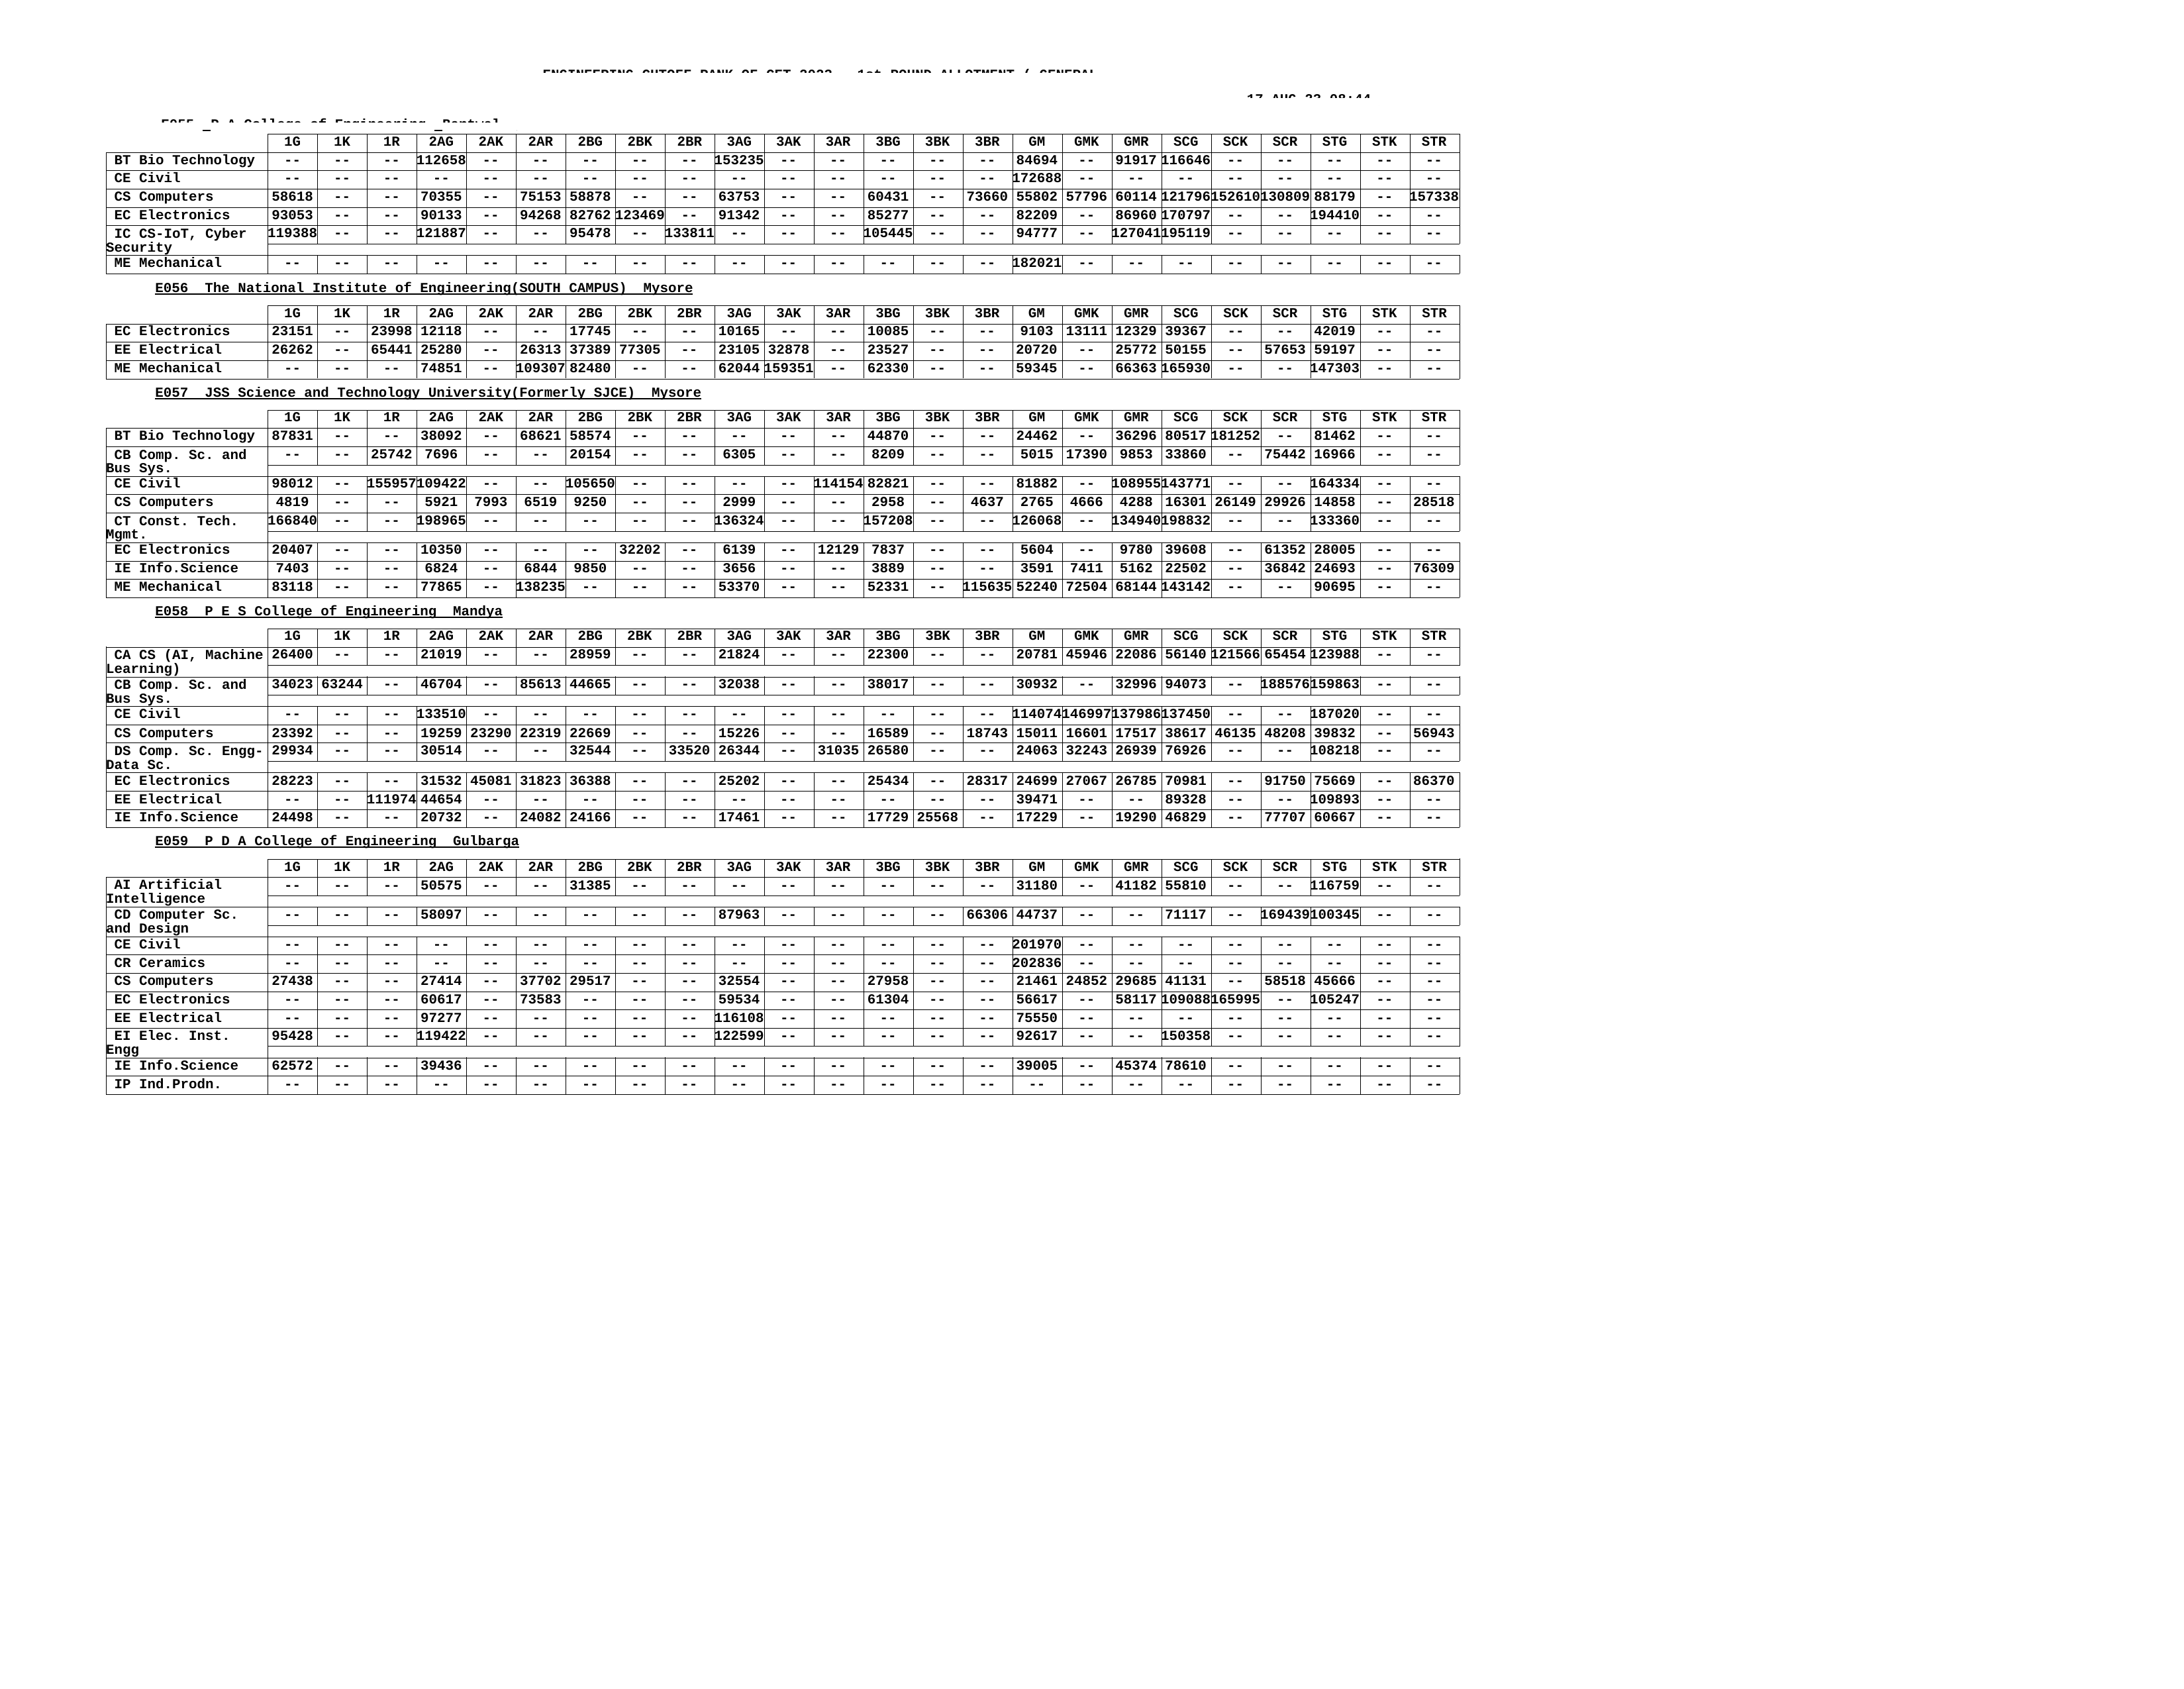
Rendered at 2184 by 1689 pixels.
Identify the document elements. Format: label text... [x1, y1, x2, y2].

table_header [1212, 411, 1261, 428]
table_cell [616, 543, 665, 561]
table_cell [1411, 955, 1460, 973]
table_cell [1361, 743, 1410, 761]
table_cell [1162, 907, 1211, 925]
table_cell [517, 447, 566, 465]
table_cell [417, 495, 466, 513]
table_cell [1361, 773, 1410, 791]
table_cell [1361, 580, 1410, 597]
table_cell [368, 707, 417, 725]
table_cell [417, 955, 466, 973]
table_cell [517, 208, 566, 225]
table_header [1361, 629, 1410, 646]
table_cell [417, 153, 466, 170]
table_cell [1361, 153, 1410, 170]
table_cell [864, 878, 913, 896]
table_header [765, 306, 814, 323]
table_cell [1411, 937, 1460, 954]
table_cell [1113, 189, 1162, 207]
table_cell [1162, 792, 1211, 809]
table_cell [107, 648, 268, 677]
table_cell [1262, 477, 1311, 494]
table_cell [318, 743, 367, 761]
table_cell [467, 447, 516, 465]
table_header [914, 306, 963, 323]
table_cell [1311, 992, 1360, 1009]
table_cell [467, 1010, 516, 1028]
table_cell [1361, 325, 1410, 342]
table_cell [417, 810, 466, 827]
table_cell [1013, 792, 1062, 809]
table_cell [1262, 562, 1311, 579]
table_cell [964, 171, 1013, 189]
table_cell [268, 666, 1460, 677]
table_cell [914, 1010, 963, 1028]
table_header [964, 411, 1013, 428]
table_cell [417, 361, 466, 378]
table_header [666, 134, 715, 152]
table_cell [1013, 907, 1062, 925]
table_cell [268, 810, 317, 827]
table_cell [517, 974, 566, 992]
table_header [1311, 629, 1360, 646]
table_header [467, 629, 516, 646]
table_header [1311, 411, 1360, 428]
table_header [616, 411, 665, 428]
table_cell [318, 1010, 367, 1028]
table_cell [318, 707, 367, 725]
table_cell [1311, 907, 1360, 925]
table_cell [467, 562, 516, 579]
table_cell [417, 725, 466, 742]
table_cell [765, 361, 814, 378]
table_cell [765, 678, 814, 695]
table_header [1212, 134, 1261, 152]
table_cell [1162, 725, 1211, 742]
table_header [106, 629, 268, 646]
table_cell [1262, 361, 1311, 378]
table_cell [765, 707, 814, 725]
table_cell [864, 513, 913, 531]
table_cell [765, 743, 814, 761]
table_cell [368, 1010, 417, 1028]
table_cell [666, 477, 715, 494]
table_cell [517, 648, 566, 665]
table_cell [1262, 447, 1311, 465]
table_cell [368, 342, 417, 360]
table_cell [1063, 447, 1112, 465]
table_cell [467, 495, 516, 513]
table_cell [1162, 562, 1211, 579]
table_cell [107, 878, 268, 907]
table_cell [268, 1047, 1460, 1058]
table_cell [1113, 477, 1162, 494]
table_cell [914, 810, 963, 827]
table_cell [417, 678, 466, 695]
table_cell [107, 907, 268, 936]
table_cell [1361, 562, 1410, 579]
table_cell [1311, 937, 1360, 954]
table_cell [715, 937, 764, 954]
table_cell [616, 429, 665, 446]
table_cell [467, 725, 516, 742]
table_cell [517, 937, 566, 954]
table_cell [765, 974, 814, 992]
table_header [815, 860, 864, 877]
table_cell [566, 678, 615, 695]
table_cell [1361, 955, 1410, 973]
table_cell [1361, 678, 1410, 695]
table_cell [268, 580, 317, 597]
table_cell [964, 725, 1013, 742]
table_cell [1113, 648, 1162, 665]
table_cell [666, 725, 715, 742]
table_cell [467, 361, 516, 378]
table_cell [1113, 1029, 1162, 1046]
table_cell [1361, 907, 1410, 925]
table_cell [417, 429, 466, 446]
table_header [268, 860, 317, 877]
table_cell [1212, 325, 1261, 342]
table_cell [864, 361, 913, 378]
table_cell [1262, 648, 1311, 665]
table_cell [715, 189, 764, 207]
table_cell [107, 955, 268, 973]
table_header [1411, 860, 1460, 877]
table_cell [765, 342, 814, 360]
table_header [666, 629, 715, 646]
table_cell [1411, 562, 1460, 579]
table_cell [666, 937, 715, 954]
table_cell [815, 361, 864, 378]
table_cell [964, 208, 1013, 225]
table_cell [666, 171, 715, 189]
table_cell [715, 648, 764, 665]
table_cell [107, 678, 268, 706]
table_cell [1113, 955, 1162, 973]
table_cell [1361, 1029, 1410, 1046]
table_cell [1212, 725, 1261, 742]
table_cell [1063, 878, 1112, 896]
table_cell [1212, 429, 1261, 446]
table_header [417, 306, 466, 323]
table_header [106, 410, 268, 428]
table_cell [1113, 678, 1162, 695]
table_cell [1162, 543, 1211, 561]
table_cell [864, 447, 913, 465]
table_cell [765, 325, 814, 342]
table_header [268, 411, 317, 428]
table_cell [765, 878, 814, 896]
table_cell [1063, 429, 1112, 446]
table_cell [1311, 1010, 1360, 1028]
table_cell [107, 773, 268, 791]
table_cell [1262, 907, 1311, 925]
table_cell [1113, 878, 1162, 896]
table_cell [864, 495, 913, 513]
text E058 P E S College of Engineering Mandya [155, 604, 1863, 619]
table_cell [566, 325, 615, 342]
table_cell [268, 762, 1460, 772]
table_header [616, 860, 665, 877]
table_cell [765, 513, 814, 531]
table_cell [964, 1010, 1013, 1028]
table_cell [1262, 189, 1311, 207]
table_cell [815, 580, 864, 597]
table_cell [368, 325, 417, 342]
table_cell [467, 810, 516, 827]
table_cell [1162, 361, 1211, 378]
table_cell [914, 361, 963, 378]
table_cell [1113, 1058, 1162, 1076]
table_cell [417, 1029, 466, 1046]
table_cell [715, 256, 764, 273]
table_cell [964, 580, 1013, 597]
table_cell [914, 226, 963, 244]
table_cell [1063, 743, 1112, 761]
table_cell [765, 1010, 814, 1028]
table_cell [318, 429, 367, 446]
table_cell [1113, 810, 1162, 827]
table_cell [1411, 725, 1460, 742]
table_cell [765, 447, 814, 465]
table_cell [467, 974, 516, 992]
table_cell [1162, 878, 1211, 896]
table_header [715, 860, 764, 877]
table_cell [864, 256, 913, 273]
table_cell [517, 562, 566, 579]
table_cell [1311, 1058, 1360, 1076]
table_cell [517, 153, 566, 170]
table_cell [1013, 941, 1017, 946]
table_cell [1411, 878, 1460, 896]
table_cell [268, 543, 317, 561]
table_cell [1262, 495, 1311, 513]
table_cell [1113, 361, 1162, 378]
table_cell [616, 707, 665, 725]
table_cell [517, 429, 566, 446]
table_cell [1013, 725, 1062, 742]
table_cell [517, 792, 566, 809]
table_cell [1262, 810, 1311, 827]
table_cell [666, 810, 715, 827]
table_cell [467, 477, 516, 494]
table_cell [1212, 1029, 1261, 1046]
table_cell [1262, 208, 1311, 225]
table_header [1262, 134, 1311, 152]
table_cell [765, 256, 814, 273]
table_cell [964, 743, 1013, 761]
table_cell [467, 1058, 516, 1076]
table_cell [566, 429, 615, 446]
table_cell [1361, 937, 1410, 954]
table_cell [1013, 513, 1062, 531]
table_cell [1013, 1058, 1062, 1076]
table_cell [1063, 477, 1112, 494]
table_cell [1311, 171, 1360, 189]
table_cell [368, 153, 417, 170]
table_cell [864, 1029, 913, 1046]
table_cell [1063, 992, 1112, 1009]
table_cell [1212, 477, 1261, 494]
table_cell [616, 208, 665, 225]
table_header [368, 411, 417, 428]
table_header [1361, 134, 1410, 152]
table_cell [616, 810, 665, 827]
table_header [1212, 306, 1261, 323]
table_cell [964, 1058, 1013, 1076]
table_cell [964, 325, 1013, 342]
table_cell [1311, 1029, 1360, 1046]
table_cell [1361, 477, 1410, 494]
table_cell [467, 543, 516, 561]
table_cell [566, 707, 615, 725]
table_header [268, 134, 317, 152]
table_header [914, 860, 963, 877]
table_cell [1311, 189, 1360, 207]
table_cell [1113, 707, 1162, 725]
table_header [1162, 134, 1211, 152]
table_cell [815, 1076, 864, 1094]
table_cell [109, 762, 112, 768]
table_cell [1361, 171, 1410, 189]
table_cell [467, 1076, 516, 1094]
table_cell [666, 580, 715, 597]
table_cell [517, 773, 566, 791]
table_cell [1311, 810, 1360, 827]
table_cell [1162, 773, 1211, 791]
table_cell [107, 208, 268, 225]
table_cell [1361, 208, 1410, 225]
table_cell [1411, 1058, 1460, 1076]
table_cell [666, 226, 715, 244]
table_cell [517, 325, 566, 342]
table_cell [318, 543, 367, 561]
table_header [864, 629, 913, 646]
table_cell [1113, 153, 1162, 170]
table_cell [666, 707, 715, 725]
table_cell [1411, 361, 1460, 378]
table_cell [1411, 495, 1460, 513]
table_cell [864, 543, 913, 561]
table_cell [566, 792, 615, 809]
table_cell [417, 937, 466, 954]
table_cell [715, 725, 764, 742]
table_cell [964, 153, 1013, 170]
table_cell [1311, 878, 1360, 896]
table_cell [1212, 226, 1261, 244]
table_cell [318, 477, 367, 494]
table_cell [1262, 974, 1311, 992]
text E056 The National Institute of Engineering(SOUTH CAMPUS) Mysore [155, 281, 1863, 297]
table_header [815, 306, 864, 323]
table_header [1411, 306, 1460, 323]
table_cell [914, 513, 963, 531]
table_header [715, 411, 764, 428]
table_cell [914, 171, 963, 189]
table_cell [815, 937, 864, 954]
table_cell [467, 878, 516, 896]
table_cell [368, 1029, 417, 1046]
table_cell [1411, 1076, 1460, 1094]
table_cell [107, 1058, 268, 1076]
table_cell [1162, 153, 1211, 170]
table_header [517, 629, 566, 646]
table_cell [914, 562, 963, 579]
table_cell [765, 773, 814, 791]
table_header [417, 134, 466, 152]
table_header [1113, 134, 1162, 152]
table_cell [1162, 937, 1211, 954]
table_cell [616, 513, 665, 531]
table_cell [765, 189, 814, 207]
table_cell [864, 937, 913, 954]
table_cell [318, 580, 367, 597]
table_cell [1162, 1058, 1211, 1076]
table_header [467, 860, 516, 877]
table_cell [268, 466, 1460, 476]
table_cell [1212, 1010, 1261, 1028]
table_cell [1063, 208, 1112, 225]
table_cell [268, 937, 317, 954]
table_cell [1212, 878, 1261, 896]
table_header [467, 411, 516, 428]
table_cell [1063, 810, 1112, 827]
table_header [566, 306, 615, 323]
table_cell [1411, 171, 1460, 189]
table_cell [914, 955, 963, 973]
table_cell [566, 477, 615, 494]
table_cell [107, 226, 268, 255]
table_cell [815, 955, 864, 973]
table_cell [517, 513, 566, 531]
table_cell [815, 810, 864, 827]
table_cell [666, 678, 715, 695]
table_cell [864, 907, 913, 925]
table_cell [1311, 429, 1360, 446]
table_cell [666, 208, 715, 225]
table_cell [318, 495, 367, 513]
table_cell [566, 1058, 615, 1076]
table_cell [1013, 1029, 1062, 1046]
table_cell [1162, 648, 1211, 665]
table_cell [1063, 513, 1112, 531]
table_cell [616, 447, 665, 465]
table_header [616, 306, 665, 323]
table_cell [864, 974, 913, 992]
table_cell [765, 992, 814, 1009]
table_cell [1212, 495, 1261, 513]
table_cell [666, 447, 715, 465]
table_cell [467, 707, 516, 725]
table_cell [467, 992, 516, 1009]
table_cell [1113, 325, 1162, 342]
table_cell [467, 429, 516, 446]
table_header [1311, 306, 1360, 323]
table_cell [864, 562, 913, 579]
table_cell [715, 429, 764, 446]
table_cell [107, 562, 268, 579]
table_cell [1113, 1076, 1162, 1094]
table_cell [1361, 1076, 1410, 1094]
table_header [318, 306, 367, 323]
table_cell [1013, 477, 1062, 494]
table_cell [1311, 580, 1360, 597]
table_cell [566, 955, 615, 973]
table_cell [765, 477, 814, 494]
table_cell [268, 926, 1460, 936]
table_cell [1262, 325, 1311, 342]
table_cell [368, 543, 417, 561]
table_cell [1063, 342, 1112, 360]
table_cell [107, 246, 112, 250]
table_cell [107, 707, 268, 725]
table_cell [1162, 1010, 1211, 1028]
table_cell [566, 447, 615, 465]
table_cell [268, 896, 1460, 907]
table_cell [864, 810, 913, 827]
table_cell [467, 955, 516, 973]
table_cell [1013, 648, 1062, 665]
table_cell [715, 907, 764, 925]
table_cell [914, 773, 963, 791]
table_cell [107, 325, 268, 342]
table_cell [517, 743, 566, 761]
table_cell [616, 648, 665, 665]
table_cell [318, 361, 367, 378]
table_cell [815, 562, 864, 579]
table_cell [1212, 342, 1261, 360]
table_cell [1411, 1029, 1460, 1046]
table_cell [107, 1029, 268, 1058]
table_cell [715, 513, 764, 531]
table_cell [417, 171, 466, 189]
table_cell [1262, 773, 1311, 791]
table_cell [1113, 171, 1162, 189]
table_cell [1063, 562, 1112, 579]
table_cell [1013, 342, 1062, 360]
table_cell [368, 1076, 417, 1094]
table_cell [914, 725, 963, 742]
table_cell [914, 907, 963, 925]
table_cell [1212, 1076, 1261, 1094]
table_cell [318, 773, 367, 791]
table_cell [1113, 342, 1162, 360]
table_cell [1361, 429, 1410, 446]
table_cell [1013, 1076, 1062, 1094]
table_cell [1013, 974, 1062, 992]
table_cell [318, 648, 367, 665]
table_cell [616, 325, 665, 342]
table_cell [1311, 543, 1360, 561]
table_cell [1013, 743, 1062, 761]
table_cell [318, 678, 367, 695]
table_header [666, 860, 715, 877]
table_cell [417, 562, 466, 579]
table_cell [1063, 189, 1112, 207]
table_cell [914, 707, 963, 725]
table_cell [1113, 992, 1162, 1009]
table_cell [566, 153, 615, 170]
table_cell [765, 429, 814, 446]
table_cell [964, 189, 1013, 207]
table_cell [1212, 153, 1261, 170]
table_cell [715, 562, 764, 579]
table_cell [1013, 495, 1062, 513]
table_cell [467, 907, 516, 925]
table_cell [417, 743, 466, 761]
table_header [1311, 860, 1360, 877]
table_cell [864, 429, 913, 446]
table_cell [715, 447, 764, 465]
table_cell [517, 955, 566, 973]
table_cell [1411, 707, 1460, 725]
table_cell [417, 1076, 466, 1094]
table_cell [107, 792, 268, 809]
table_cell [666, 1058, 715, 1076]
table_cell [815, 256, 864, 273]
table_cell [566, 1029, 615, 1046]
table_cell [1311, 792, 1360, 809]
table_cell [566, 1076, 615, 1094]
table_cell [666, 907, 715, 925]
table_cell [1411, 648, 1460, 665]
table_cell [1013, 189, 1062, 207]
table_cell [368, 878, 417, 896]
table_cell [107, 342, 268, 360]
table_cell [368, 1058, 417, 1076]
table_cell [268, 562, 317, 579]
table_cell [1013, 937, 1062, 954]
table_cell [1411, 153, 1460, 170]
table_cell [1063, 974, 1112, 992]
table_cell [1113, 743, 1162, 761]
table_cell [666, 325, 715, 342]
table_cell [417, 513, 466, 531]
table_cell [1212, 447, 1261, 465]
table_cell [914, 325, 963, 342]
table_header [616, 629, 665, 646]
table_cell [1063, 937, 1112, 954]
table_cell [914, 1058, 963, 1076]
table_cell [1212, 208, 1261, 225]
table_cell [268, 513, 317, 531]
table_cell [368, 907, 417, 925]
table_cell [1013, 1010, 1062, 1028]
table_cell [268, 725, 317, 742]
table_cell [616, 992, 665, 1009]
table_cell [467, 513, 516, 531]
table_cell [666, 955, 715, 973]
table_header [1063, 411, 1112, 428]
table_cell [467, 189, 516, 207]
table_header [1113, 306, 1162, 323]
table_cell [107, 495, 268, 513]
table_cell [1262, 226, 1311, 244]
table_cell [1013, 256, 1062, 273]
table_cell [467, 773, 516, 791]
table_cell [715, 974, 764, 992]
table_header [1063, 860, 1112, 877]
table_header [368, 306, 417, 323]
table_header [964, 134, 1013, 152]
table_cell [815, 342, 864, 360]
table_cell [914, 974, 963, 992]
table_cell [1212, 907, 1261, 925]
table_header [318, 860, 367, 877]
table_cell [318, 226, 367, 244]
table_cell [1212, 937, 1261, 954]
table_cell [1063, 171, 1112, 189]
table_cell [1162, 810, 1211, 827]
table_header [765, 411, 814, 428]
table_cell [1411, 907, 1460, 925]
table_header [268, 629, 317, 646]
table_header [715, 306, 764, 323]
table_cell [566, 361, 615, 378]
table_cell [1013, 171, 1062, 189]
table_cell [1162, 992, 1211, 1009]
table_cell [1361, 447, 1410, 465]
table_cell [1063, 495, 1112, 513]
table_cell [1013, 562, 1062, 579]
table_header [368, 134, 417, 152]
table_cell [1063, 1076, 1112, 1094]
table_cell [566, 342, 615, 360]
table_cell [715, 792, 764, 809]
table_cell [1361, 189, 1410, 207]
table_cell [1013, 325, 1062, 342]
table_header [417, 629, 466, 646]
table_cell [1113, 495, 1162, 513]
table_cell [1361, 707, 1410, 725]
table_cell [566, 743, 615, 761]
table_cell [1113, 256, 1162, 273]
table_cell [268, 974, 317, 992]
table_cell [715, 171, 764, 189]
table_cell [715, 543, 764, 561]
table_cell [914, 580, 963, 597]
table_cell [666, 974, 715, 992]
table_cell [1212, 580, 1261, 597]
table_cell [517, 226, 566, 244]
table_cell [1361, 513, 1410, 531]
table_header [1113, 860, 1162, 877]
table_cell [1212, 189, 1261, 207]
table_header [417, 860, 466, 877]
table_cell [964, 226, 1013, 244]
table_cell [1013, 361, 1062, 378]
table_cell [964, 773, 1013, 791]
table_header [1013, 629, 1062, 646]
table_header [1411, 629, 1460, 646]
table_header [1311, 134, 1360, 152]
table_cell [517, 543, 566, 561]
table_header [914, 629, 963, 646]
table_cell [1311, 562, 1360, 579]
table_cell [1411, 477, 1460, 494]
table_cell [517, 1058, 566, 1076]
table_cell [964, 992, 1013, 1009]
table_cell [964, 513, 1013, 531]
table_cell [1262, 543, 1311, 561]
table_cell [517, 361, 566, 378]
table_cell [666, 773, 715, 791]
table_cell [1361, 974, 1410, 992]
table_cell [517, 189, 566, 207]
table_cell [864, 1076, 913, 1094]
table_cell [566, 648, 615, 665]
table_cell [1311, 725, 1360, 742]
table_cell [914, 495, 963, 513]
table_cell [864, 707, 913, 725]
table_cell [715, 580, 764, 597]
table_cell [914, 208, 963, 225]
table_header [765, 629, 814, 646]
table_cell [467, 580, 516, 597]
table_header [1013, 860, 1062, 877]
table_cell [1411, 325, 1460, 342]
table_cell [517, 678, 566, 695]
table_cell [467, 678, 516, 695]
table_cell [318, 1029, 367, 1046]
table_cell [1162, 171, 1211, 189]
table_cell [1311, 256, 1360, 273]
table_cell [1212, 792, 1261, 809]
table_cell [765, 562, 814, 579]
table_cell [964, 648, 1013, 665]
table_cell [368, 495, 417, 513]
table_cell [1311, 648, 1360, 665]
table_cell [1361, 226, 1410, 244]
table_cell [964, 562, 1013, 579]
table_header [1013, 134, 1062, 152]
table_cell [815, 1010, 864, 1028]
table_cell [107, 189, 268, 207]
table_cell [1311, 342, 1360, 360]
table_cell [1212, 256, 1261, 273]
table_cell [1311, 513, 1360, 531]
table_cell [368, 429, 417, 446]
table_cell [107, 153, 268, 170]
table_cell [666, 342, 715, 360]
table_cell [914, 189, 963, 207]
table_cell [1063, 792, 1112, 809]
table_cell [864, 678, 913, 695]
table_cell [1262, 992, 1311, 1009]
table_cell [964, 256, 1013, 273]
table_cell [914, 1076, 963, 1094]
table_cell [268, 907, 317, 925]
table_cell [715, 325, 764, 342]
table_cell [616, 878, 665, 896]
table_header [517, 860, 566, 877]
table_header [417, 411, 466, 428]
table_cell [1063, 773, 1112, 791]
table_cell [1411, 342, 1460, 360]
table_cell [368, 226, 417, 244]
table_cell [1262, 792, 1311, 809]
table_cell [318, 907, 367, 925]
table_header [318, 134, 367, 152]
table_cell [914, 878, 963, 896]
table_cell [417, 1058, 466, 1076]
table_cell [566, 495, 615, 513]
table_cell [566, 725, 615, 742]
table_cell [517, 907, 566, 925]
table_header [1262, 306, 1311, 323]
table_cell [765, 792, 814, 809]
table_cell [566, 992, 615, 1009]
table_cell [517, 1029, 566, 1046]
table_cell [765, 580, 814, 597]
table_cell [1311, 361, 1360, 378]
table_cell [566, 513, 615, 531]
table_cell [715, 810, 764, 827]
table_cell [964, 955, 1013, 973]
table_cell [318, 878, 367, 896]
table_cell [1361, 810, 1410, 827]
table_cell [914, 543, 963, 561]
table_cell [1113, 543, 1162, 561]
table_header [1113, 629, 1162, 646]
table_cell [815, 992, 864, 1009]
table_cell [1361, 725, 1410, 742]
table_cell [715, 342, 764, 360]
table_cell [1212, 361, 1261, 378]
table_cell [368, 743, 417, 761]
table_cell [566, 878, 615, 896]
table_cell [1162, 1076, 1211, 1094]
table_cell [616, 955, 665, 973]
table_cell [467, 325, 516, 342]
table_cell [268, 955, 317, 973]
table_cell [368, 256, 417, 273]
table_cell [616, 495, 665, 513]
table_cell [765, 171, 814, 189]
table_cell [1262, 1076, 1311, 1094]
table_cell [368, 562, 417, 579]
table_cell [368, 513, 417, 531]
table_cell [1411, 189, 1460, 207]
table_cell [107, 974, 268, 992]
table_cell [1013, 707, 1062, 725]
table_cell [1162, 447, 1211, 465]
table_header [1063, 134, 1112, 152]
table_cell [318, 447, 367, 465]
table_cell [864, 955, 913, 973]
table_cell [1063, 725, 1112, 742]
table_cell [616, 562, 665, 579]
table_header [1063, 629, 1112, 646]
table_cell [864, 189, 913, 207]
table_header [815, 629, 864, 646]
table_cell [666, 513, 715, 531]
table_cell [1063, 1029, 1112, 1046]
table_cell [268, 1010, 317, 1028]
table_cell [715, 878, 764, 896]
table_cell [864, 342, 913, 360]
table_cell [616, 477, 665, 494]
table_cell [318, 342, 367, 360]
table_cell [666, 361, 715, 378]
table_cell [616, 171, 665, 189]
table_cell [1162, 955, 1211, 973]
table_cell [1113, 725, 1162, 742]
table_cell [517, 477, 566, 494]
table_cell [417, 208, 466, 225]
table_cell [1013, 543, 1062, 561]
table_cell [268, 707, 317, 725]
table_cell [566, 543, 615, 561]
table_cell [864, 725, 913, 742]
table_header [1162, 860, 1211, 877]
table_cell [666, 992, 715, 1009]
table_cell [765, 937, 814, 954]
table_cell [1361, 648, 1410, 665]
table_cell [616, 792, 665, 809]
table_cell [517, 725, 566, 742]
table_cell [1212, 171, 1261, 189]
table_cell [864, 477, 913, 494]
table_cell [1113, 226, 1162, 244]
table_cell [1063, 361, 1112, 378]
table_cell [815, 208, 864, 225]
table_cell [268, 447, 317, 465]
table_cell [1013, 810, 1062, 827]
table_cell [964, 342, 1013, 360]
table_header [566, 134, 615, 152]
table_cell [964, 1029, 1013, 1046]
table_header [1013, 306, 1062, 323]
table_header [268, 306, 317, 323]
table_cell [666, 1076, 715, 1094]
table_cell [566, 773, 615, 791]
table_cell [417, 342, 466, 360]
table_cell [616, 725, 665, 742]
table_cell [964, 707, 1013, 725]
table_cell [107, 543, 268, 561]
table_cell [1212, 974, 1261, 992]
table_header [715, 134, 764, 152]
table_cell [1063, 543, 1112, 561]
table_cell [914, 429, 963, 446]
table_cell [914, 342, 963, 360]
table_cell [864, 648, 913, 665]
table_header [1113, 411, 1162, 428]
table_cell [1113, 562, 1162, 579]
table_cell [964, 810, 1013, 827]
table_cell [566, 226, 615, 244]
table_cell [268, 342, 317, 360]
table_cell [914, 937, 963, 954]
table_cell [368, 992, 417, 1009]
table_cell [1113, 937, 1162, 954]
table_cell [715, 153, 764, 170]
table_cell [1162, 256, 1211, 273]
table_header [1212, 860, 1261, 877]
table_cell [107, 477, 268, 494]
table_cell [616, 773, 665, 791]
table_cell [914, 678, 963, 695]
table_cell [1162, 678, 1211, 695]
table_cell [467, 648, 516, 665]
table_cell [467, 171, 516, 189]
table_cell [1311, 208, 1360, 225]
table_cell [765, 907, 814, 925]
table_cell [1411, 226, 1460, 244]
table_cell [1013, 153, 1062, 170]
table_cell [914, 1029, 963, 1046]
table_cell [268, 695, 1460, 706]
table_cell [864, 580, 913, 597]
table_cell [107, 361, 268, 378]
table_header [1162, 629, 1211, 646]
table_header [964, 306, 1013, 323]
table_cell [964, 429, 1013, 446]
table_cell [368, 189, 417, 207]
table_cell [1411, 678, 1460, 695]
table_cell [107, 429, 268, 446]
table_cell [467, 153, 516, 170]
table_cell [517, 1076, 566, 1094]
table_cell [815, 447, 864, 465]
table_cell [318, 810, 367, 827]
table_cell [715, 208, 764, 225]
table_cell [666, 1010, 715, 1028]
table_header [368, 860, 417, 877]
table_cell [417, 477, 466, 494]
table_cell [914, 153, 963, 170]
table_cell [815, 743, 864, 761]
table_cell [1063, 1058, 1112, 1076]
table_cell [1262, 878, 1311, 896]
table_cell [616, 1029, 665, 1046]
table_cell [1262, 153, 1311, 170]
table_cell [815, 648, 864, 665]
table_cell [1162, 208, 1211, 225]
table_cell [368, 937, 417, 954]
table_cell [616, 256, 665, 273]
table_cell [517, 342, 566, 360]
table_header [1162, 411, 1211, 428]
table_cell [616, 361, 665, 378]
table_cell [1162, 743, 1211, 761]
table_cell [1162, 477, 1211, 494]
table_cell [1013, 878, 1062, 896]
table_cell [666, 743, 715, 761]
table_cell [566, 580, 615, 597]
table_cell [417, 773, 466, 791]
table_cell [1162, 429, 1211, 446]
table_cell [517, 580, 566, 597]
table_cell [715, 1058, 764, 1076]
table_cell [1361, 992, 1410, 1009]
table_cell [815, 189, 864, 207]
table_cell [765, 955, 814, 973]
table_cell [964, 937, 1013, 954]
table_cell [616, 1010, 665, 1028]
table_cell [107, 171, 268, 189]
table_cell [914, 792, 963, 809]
text E057 JSS Science and Technology University(Formerly SJCE) Mysore [155, 385, 1863, 401]
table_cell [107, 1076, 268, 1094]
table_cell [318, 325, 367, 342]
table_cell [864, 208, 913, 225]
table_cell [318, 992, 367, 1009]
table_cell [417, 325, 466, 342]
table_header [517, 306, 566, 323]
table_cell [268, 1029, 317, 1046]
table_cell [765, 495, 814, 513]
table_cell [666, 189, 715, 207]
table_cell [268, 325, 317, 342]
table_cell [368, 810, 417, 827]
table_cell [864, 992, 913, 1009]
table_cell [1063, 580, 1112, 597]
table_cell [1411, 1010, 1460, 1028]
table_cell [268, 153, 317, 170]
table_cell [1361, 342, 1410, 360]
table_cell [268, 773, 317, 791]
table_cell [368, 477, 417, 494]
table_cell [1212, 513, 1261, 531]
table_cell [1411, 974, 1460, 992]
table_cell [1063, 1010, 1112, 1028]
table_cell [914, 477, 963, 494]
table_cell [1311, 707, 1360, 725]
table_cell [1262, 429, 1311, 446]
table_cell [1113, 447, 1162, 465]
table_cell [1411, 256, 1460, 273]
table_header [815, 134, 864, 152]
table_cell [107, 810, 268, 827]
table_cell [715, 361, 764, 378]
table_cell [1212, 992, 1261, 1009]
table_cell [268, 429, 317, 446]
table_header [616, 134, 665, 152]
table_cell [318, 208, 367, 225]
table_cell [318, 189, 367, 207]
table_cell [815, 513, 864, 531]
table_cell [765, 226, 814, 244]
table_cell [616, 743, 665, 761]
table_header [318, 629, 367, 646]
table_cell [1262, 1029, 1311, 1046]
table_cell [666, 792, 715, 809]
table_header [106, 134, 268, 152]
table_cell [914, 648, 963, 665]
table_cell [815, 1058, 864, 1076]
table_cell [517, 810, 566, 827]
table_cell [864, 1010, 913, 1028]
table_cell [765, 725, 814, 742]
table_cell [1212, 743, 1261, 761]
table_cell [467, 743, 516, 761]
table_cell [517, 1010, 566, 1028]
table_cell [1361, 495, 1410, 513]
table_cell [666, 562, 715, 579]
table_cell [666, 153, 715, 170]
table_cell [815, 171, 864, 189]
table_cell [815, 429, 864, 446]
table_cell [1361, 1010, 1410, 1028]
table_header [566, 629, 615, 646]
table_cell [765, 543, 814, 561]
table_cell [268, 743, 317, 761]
text E059 P D A College of Engineering Gulbarga [155, 834, 1863, 849]
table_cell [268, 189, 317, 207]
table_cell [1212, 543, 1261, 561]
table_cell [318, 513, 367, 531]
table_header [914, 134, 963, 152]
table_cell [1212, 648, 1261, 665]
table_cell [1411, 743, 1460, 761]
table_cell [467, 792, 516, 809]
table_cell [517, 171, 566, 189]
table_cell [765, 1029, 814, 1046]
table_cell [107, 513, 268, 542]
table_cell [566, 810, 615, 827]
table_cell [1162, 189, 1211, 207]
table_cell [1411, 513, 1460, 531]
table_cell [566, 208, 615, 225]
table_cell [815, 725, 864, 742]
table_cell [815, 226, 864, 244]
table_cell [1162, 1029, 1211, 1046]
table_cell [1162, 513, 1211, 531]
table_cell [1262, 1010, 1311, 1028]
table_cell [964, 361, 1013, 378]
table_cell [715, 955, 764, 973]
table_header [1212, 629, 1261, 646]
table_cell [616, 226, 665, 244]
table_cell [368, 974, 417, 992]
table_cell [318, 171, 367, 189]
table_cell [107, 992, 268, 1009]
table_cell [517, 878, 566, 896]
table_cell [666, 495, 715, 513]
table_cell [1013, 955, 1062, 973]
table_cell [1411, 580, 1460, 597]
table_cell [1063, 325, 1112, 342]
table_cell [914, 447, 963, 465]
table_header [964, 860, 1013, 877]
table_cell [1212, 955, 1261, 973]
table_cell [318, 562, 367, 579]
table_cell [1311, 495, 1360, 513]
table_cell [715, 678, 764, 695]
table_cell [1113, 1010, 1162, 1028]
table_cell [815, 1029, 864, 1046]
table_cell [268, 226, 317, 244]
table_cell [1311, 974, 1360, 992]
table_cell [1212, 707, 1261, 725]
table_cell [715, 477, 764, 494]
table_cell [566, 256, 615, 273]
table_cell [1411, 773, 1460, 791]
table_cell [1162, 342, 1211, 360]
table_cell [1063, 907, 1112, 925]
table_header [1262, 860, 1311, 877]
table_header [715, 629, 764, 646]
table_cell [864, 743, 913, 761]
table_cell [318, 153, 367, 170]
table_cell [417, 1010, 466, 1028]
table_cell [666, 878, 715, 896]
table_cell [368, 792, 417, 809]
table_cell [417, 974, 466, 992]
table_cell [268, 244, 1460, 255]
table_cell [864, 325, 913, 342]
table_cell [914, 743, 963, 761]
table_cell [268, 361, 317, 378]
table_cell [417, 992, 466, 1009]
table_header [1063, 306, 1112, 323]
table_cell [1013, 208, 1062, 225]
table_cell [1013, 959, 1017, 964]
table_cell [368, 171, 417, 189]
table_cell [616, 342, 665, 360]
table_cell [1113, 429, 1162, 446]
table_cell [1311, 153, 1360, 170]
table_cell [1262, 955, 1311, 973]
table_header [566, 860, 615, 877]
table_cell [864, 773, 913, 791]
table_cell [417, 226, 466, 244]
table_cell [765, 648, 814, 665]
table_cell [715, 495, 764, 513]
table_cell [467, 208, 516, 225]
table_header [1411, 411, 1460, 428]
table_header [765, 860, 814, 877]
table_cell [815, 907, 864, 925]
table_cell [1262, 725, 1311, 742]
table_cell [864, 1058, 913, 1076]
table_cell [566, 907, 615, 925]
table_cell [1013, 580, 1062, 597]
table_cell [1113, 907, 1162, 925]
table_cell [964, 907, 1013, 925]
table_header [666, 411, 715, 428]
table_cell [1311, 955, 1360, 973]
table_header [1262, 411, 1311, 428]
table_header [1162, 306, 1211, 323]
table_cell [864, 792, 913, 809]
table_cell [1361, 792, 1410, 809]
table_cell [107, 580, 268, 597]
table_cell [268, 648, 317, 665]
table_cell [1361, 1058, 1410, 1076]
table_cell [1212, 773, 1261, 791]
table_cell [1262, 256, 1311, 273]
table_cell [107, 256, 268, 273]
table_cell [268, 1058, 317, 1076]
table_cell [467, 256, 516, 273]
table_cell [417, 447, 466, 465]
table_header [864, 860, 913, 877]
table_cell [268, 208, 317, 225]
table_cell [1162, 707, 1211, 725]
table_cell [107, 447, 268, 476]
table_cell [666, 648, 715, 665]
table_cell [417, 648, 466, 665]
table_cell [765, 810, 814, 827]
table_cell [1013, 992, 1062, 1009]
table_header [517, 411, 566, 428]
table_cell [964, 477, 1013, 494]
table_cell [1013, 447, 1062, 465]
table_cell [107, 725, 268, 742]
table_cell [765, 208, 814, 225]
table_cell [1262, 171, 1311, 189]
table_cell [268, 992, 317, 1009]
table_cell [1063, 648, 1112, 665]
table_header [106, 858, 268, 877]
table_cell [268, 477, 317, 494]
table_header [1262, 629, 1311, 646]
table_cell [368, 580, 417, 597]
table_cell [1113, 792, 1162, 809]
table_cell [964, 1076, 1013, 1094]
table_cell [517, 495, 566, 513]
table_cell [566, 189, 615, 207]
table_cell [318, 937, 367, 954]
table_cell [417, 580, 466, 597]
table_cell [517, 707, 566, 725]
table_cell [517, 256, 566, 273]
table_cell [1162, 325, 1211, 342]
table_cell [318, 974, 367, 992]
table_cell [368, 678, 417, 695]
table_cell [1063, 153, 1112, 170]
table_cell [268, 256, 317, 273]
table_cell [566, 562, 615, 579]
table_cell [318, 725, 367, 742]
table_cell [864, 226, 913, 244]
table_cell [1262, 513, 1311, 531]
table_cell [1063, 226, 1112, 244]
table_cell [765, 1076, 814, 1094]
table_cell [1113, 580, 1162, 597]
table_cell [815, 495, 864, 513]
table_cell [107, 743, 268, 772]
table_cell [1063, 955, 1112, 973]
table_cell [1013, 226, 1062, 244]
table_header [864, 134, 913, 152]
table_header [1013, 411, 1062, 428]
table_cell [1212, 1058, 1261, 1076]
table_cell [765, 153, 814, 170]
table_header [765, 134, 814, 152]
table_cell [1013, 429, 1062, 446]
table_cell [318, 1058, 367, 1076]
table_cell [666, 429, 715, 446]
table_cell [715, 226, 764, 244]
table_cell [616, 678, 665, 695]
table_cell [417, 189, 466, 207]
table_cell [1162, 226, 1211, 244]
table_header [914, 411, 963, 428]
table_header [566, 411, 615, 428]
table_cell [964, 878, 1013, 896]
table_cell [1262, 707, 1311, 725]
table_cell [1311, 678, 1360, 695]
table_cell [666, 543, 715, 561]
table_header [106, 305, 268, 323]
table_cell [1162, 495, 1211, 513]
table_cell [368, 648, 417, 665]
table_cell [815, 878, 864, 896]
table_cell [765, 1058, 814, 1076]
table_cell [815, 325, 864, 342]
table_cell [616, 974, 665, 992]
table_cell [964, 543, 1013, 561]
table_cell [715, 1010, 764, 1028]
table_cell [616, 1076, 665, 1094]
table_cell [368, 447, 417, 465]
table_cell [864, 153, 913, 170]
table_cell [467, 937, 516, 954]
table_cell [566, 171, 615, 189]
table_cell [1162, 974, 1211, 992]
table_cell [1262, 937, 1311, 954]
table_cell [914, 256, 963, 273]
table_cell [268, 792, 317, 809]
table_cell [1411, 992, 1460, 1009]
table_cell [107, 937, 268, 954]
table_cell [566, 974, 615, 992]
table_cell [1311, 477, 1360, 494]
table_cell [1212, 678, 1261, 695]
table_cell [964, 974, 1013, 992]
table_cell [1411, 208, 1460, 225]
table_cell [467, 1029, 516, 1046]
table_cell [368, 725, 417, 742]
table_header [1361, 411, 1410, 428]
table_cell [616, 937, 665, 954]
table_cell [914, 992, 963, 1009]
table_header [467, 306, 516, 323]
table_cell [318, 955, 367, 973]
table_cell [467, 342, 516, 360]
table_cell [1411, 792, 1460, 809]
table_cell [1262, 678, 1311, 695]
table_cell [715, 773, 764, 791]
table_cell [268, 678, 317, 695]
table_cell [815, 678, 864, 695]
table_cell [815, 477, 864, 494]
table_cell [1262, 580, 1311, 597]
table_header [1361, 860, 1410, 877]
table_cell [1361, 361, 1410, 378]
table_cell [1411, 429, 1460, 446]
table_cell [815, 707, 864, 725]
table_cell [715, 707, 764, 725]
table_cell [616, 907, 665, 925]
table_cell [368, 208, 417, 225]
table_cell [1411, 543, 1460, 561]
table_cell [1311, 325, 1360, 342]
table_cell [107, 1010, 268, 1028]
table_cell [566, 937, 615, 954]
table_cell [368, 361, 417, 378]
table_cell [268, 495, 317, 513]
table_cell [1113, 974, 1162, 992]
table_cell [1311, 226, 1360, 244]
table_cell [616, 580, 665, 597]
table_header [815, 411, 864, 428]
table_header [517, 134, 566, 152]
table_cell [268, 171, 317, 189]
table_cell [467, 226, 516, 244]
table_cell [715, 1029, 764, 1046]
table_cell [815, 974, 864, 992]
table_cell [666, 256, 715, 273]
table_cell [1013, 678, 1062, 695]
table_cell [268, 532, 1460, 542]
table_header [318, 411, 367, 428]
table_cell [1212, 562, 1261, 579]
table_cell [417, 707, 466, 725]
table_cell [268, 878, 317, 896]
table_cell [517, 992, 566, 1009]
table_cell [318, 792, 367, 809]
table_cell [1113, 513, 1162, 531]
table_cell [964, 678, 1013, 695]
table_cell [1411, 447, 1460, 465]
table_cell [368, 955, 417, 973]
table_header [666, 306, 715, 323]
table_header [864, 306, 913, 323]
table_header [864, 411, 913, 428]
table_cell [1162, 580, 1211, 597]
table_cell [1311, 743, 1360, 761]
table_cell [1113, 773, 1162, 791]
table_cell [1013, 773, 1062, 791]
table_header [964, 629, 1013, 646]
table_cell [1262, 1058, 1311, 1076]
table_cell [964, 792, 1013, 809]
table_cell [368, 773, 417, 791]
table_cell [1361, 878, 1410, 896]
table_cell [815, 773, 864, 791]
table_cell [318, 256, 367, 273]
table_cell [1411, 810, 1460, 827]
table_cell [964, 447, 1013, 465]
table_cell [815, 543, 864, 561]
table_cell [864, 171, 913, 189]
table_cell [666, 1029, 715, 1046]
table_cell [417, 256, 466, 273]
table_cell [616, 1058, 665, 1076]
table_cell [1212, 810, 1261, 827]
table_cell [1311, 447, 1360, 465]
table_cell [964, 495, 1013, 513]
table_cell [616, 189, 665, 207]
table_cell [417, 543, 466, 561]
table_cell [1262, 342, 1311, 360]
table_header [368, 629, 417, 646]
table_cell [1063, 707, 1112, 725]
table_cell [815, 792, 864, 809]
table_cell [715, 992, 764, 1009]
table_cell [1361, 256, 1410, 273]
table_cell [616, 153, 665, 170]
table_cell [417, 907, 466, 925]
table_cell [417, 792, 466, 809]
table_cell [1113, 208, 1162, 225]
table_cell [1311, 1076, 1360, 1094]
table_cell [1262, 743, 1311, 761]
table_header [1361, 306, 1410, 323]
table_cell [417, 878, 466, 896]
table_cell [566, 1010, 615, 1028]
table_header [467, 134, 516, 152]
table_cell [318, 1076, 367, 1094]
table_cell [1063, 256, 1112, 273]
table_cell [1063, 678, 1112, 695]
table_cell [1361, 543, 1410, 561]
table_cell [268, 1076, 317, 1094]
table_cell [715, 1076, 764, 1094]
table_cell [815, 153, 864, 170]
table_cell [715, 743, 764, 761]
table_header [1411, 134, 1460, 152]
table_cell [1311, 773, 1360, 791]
